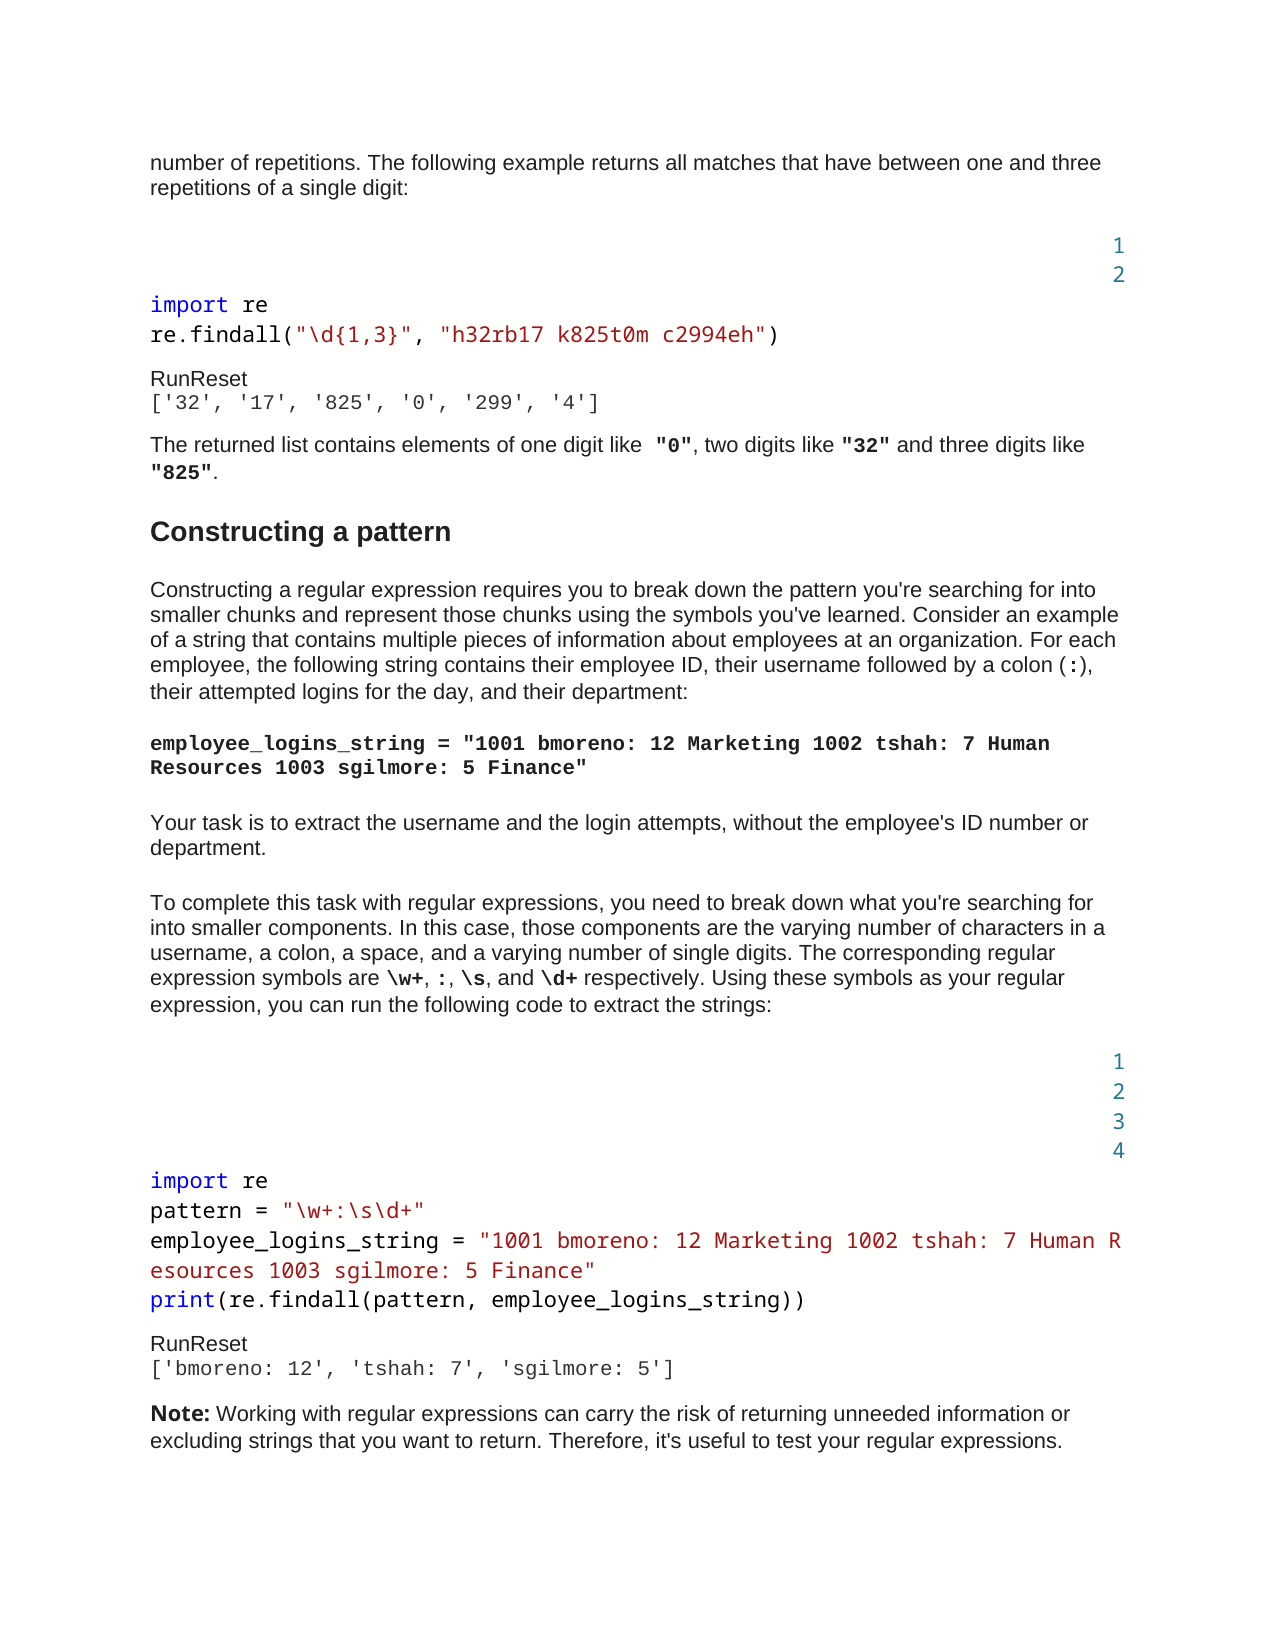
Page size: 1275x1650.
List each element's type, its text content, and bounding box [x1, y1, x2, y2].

text re.findall("\d{1,3}", "h32rb17 k825t0m c2994eh") [150, 319, 1125, 349]
text To complete this task with regular expressions, you need to break down what you're searching for into smaller components. In this case, those components are the varying number of characters in a username, a colon, a space, and a varying number of single digits. The corresponding regular expression symbols are \w+, :, \s, and \d+ respectively. Using these symbols as your regular expression, you can run the following code to extract the strings: [150, 889, 1125, 1017]
text 4 [150, 1136, 1125, 1165]
text RunReset [150, 1331, 1125, 1356]
text employee_logins_string = "1001 bmoreno: 12 Marketing 1002 tshah: 7 Human Resources 1003 sgilmore: 5 Finance" [150, 733, 1125, 781]
text employee_logins_string = "1001 bmoreno: 12 Marketing 1002 tshah: 7 Human Resources 1003 sgilmore: 5 Finance" [150, 1225, 1125, 1284]
text 3 [150, 1106, 1125, 1136]
text Note: Working with regular expressions can carry the risk of returning unneeded information or excluding strings that you want to return. Therefore, it's useful to test your regular expressions. [150, 1398, 1125, 1453]
text ['bmoreno: 12', 'tshah: 7', 'sgilmore: 5'] [150, 1356, 1125, 1381]
text import re [150, 1165, 1125, 1195]
text Your task is to extract the username and the login attempts, without the employee's ID number or department. [150, 810, 1125, 860]
text RunReset [150, 365, 1125, 391]
text pattern = "\w+:\s\d+" [150, 1195, 1125, 1225]
text 2 [150, 1076, 1125, 1106]
text print(re.findall(pattern, employee_logins_string)) [150, 1284, 1125, 1314]
text ['32', '17', '825', '0', '299', '4'] [150, 391, 1125, 416]
text Constructing a regular expression requires you to break down the pattern you're searching for into smaller chunks and represent those chunks using the symbols you've learned. Consider an example of a string that contains multiple pieces of information about employees at an organization. For each employee, the following string contains their employee ID, their username followed by a colon (:), their attempted logins for the day, and their department: [150, 577, 1125, 704]
text 1 [150, 229, 1125, 259]
text Constructing a pattern [150, 515, 1125, 547]
text 1 [150, 1046, 1125, 1076]
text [150, 150, 1125, 200]
text The returned list contains elements of one digit like "0", two digits like "32" and three digits like "825". [150, 432, 1125, 486]
text 2 [150, 259, 1125, 289]
text import re [150, 289, 1125, 319]
